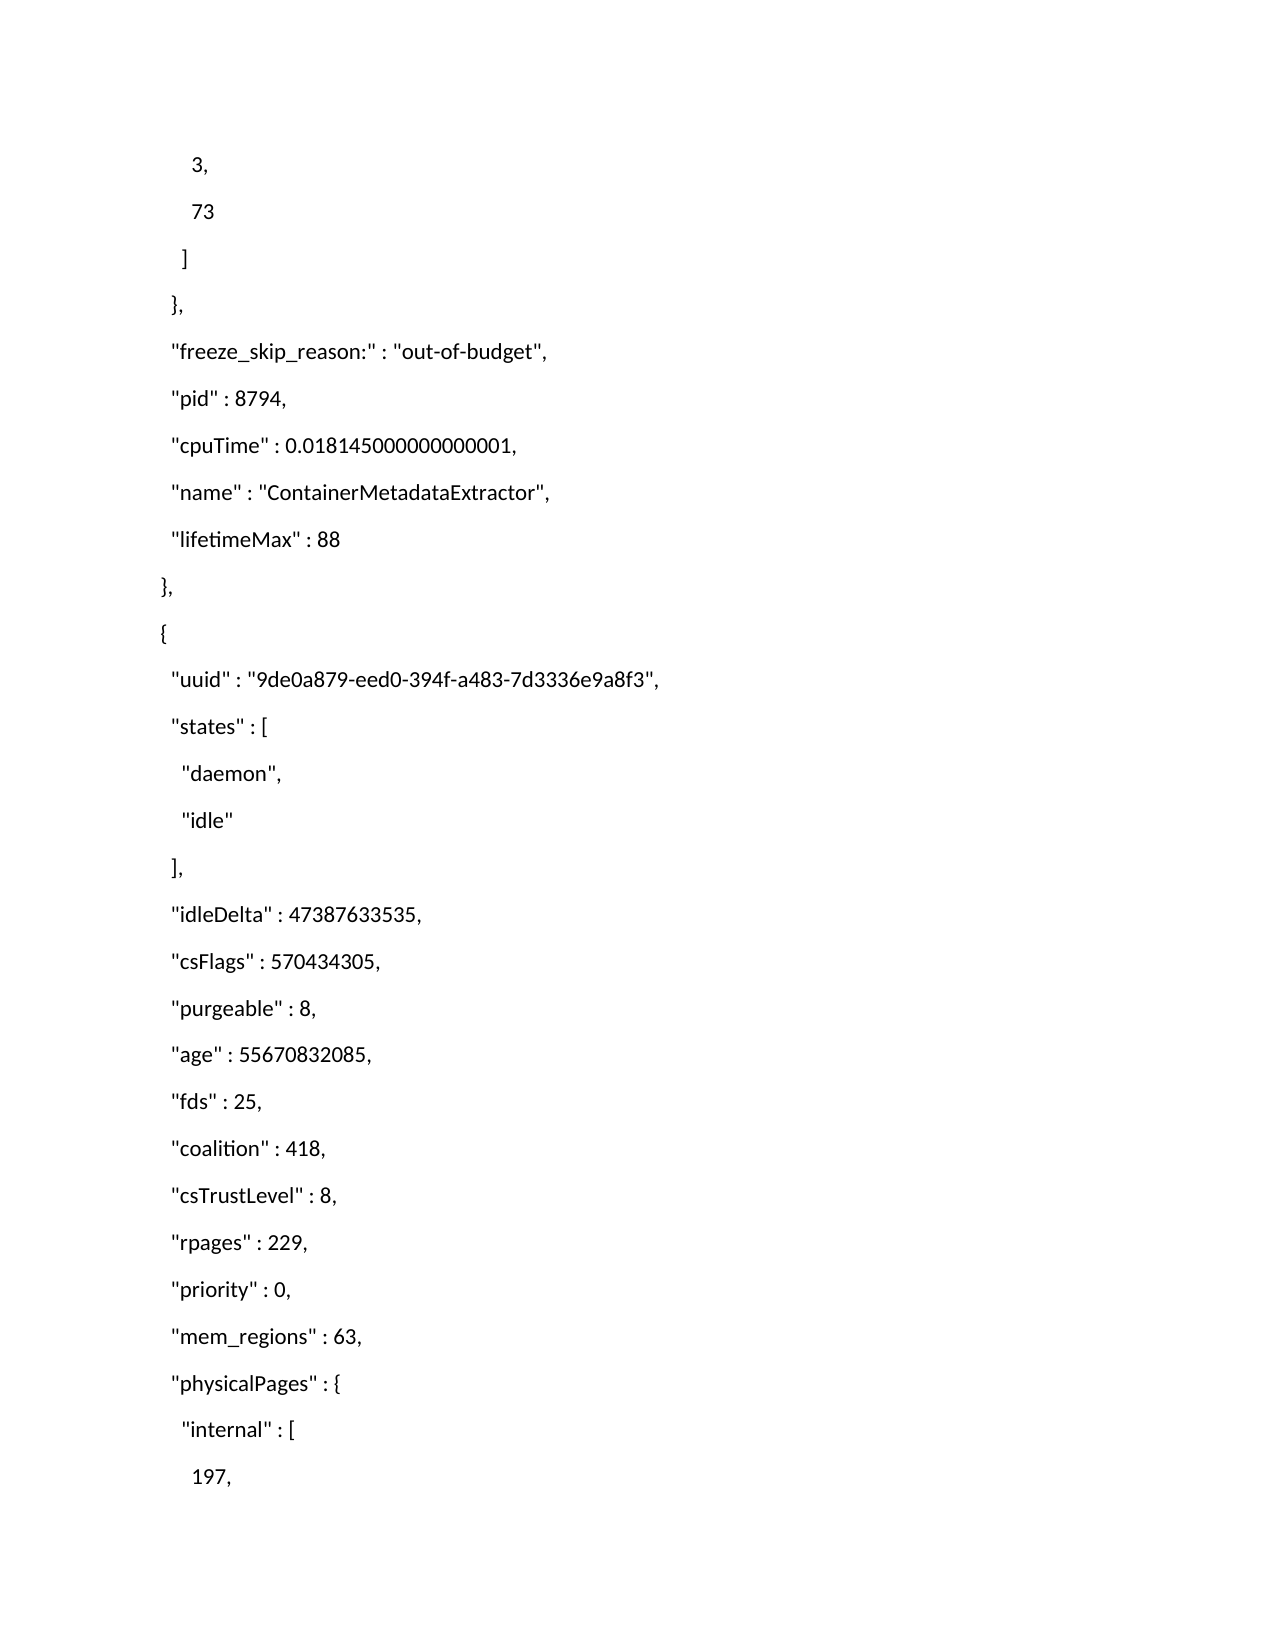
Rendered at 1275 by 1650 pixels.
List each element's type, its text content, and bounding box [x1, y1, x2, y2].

text "idle" [150, 806, 1125, 834]
text "daemon", [150, 759, 1125, 787]
text "mem_regions" : 63, [150, 1322, 1125, 1350]
text "lifetimeMax" : 88 [150, 525, 1125, 553]
text "cpuTime" : 0.018145000000000001, [150, 431, 1125, 459]
text "idleDelta" : 47387633535, [150, 900, 1125, 928]
text "csFlags" : 570434305, [150, 947, 1125, 975]
text ], [150, 853, 1125, 881]
text ] [150, 244, 1125, 272]
text "coalition" : 418, [150, 1134, 1125, 1162]
text "uuid" : "9de0a879-eed0-394f-a483-7d3336e9a8f3", [150, 666, 1125, 694]
text "pid" : 8794, [150, 384, 1125, 412]
text "rpages" : 229, [150, 1228, 1125, 1256]
text "fds" : 25, [150, 1087, 1125, 1116]
text 3, [150, 150, 1125, 178]
text "name" : "ContainerMetadataExtractor", [150, 478, 1125, 506]
text { [150, 619, 1125, 647]
text "age" : 55670832085, [150, 1041, 1125, 1069]
text "physicalPages" : { [150, 1369, 1125, 1397]
text "states" : [ [150, 712, 1125, 741]
text 197, [150, 1462, 1125, 1491]
text "csTrustLevel" : 8, [150, 1181, 1125, 1209]
text }, [150, 572, 1125, 600]
text "internal" : [ [150, 1416, 1125, 1444]
text "freeze_skip_reason:" : "out-of-budget", [150, 337, 1125, 366]
text }, [150, 291, 1125, 319]
text "priority" : 0, [150, 1275, 1125, 1303]
text 73 [150, 197, 1125, 225]
text "purgeable" : 8, [150, 994, 1125, 1022]
